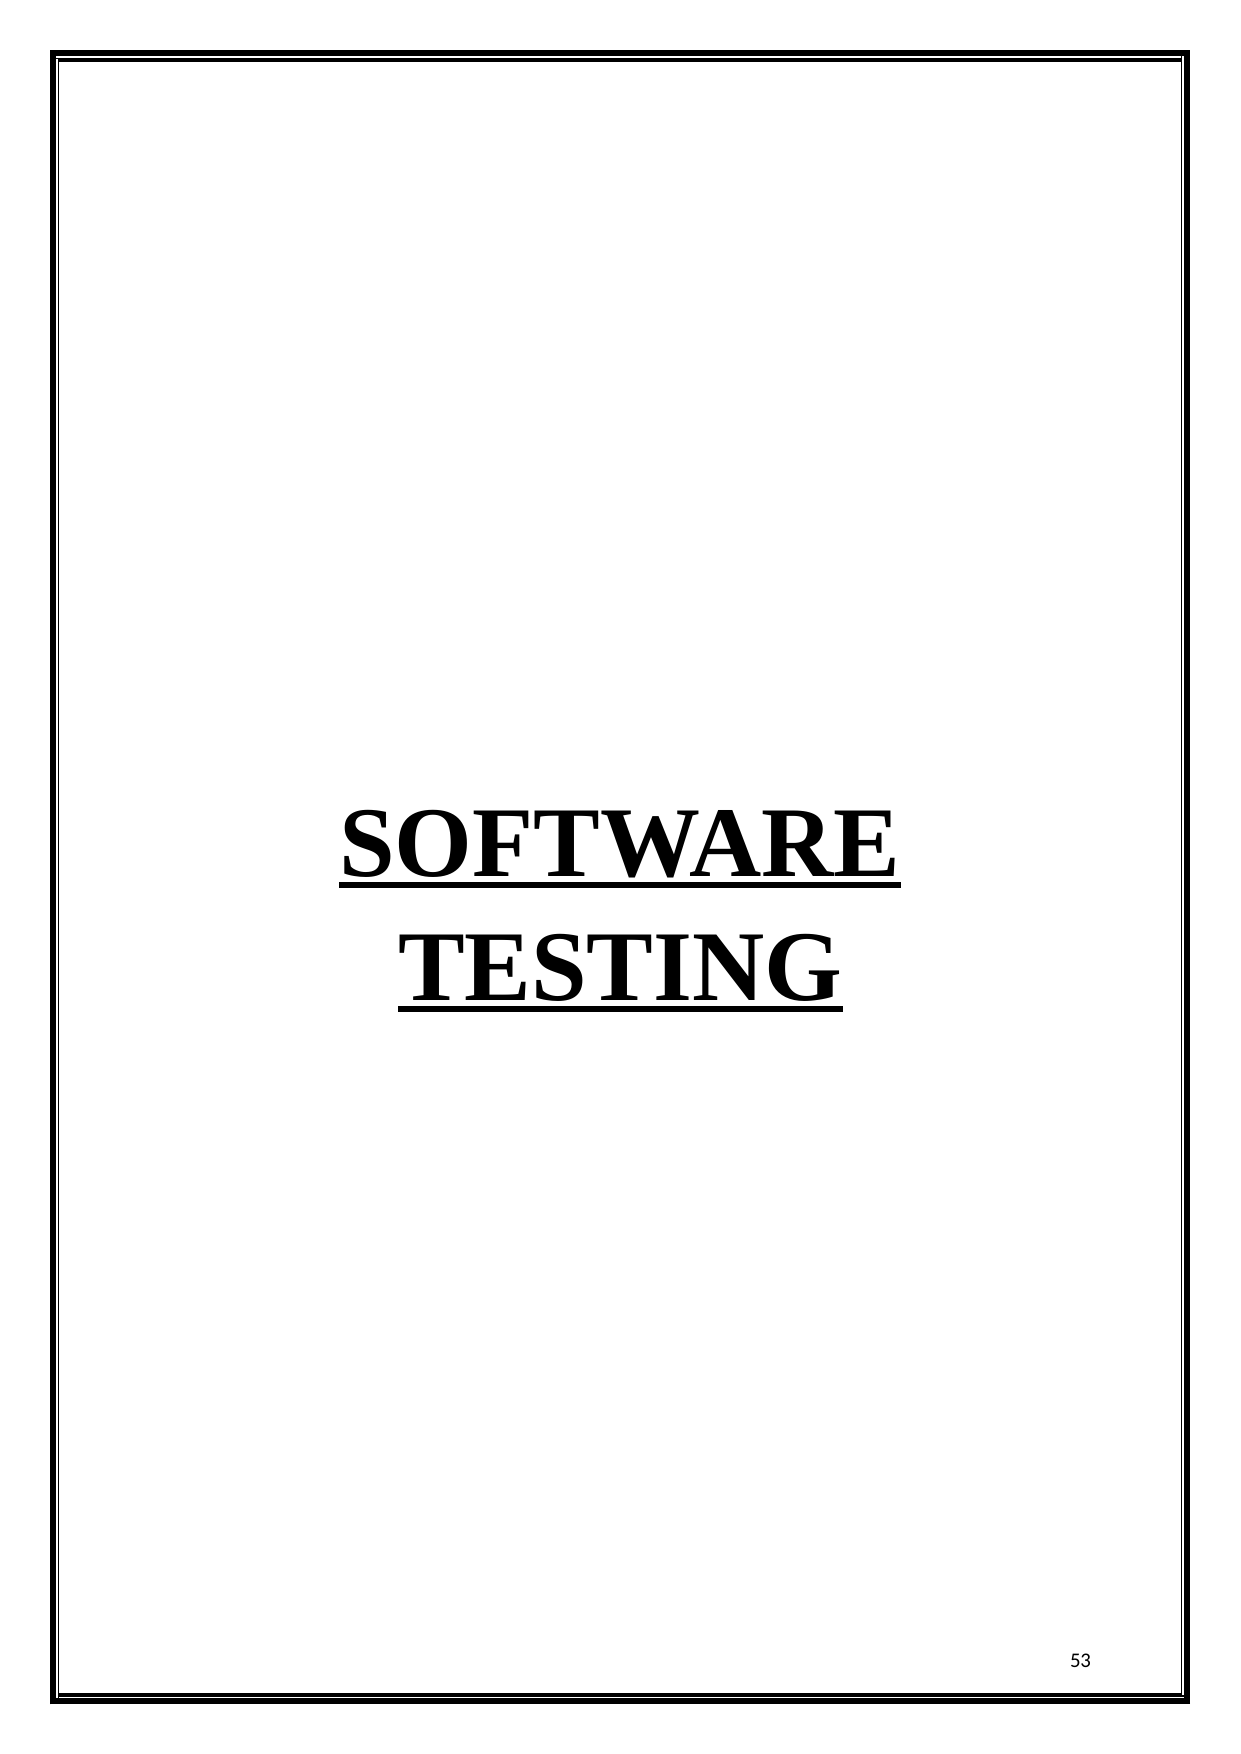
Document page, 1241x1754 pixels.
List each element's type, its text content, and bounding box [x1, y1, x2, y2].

subtitle SOFTWARE TESTING [154, 783, 1085, 1022]
